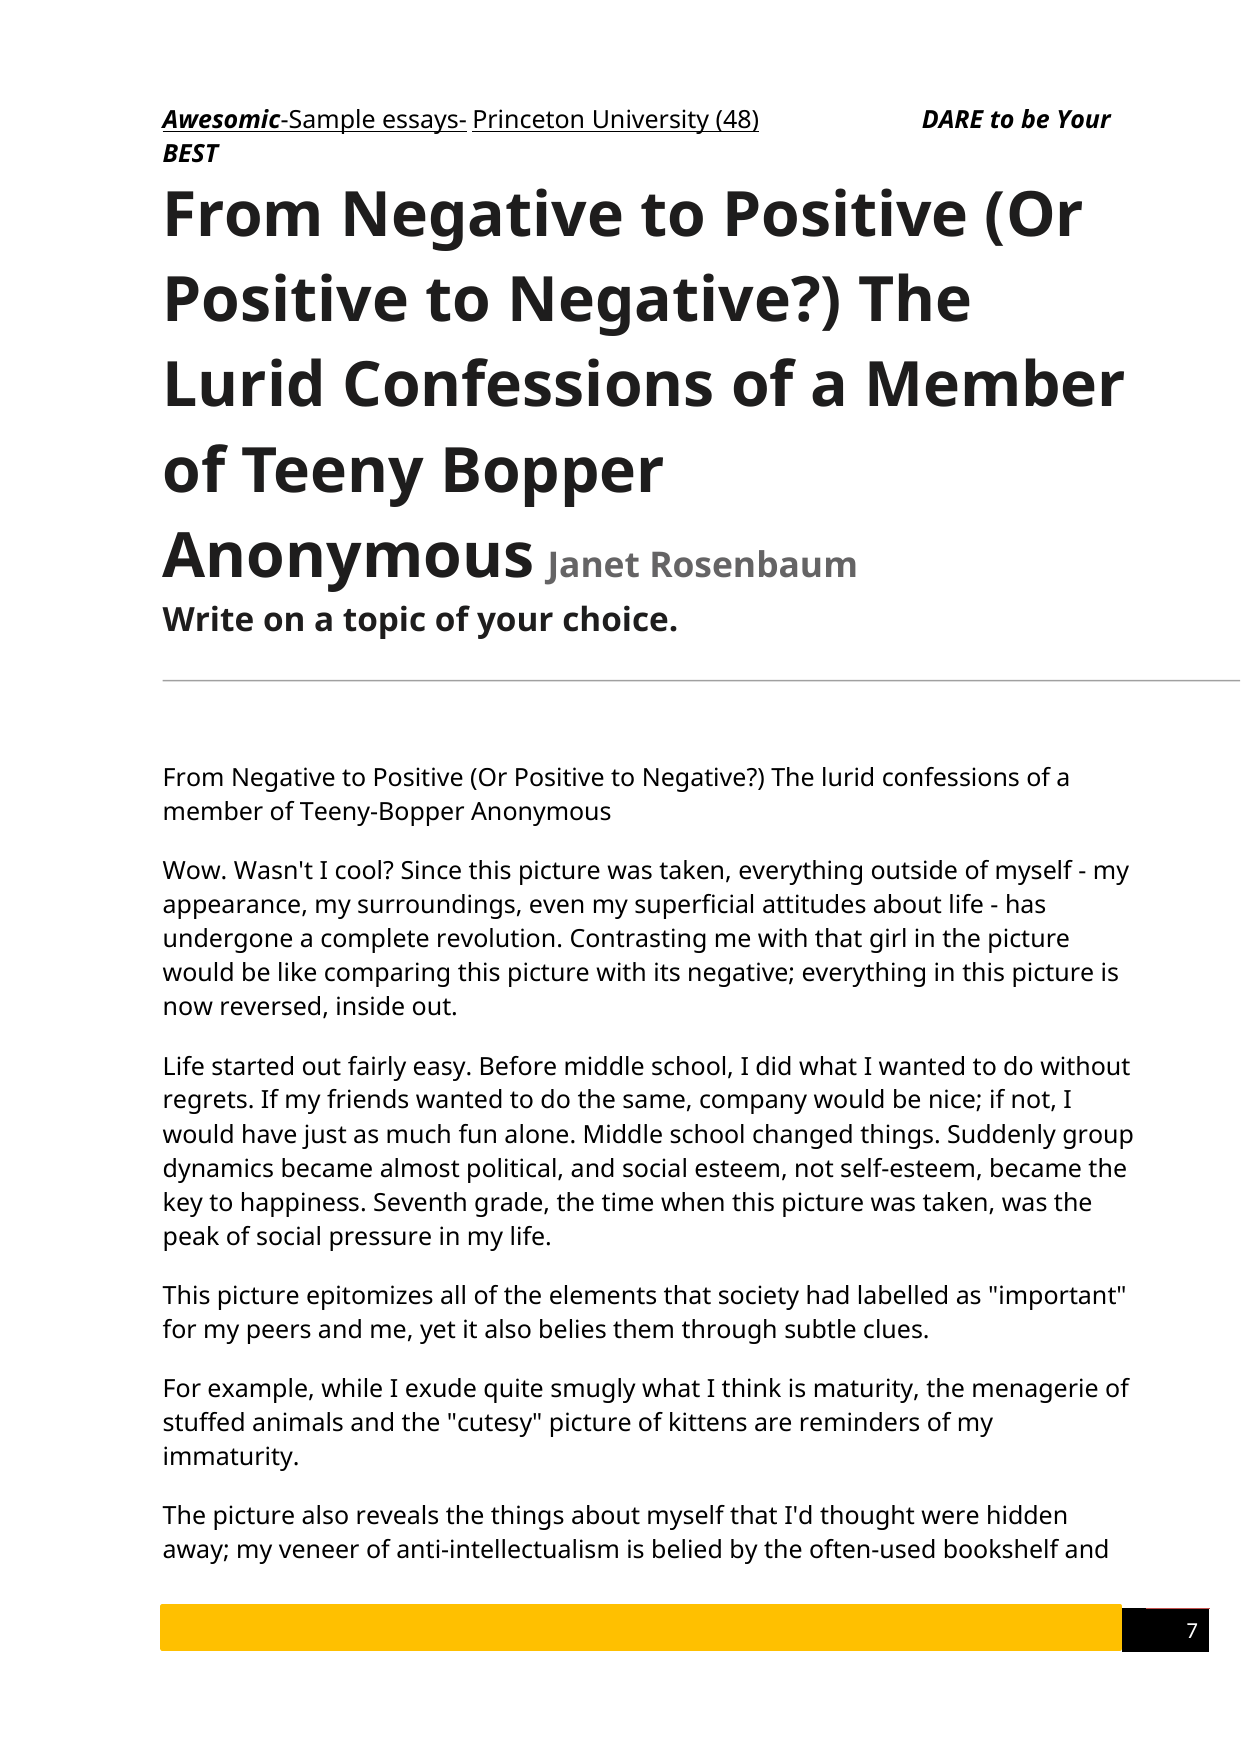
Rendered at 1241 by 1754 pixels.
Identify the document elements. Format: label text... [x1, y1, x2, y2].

text This picture epitomizes all of the elements that society had labelled as "important" for my peers and me, yet it also belies them through subtle clues. [162, 1277, 1137, 1346]
text From Negative to Positive (Or Positive to Negative?) The lurid confessions of a member of Teeny-Bopper Anonymous [162, 760, 1137, 828]
text Wow. Wasn't I cool? Since this picture was taken, everything outside of myself - my appearance, my surroundings, even my superficial attitudes about life - has undergone a complete revolution. Contrasting me with that girl in the picture would be like comparing this picture with its negative; everything in this picture is now reversed, inside out. [162, 853, 1137, 1023]
text From Negative to Positive (Or Positive to Negative?) The Lurid Confessions of a Member of Teeny Bopper Anonymous Janet Rosenbaum [162, 170, 1137, 595]
text Life started out fairly easy. Before middle school, I did what I wanted to do without regrets. If my friends wanted to do the same, company would be nice; if not, I would have just as much fun alone. Middle school changed things. Suddenly group dynamics became almost political, and social esteem, not self-esteem, became the key to happiness. Seventh grade, the time when this picture was taken, was the peak of social pressure in my life. [162, 1048, 1137, 1252]
text Write on a topic of your choice. [162, 595, 1137, 641]
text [162, 1498, 1137, 1566]
text For example, while I exude quite smugly what I think is maturity, the menagerie of stuffed animals and the "cutesy" picture of kittens are reminders of my immaturity. [162, 1371, 1137, 1473]
